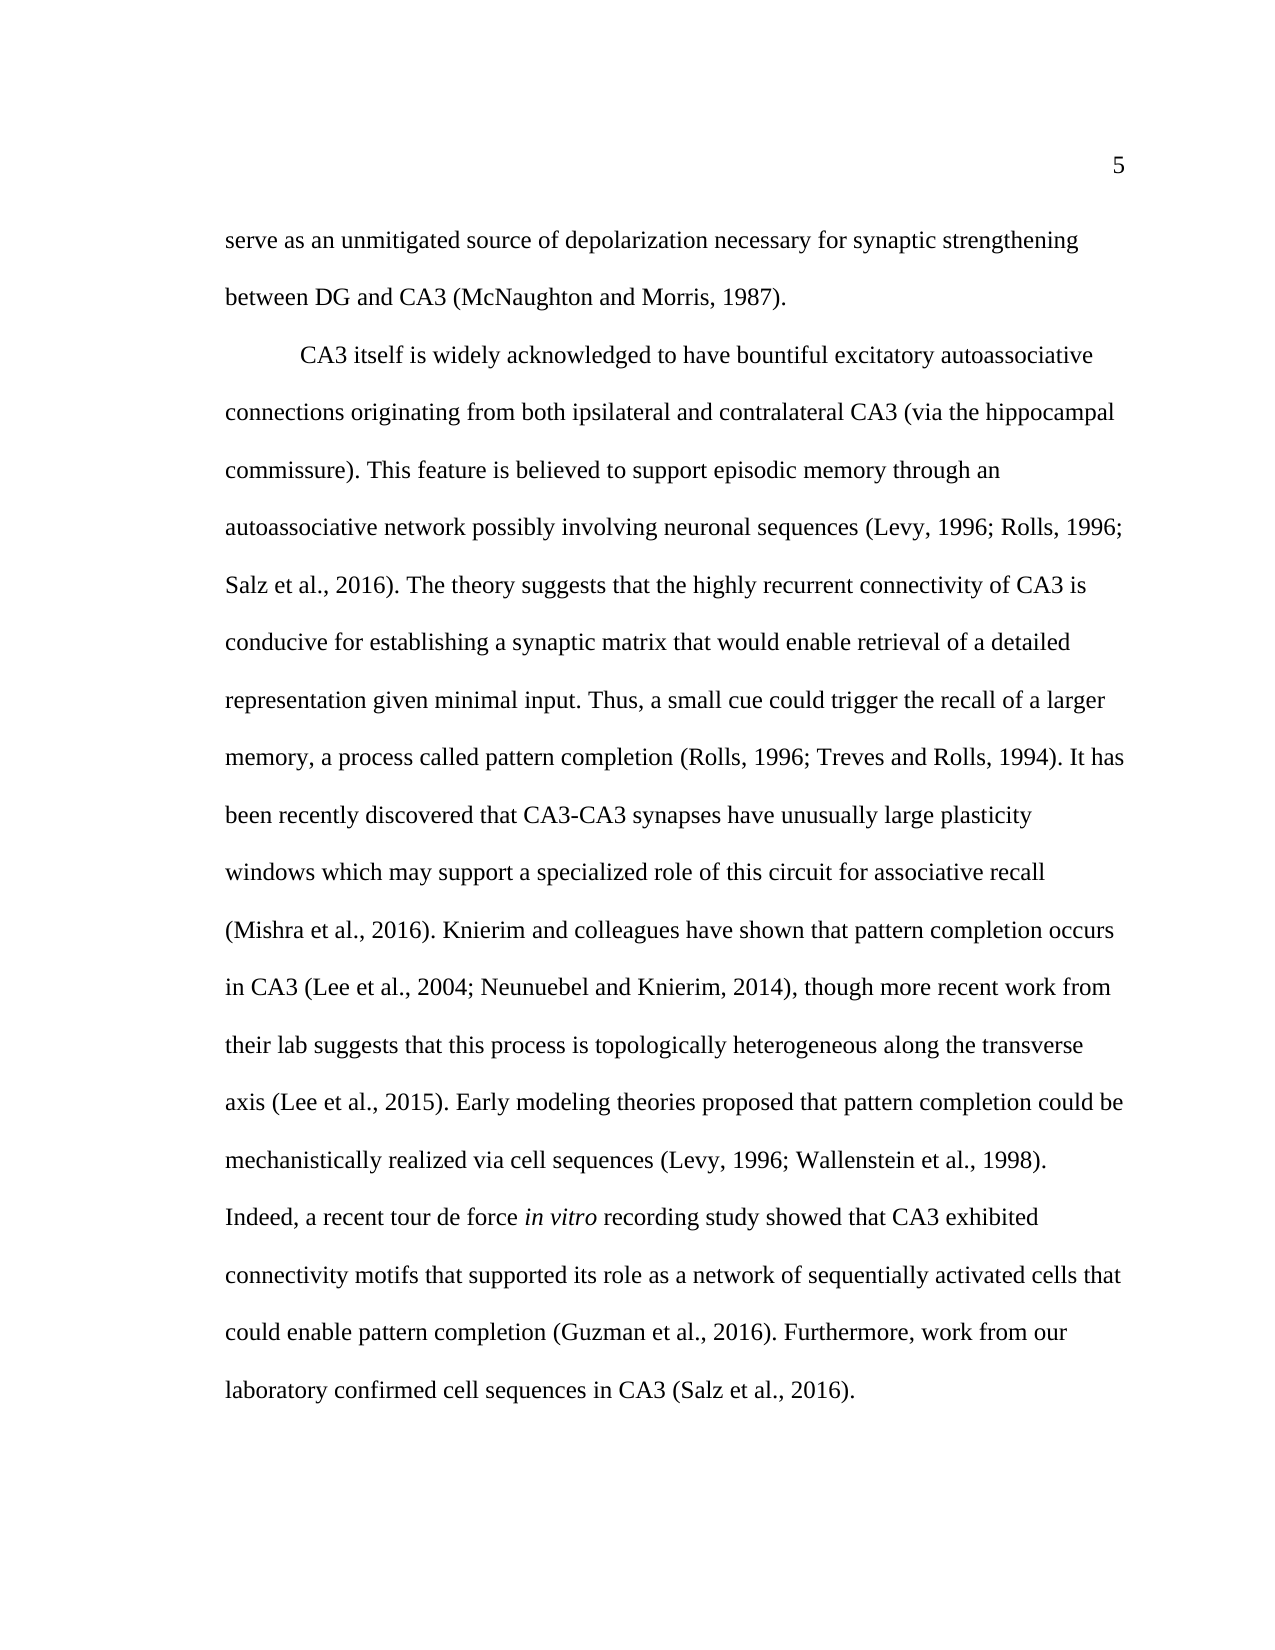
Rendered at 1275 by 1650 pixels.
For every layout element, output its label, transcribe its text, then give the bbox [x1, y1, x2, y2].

text CA3 itself is widely acknowledged to have bountiful excitatory autoassociative connections originating from both ipsilateral and contralateral CA3 (via the hippocampal commissure). This feature is believed to support episodic memory through an autoassociative network possibly involving neuronal sequences (Levy, 1996; Rolls, 1996; Salz et al., 2016). The theory suggests that the highly recurrent connectivity of CA3 is conducive for establishing a synaptic matrix that would enable retrieval of a detailed representation given minimal input. Thus, a small cue could trigger the recall of a larger memory, a process called pattern completion (Rolls, 1996; Treves and Rolls, 1994). It has been recently discovered that CA3-CA3 synapses have unusually large plasticity windows which may support a specialized role of this circuit for associative recall (Mishra et al., 2016). Knierim and colleagues have shown that pattern completion occurs in CA3 (Lee et al., 2004; Neunuebel and Knierim, 2014), though more recent work from their lab suggests that this process is topologically heterogeneous along the transverse axis (Lee et al., 2015). Early modeling theories proposed that pattern completion could be mechanistically realized via cell sequences (Levy, 1996; Wallenstein et al., 1998). Indeed, a recent tour de force in vitro recording study showed that CA3 exhibited connectivity motifs that supported its role as a network of sequentially activated cells that could enable pattern completion (Guzman et al., 2016). Furthermore, work from our laboratory confirmed cell sequences in CA3 (Salz et al., 2016). [225, 340, 1125, 1404]
